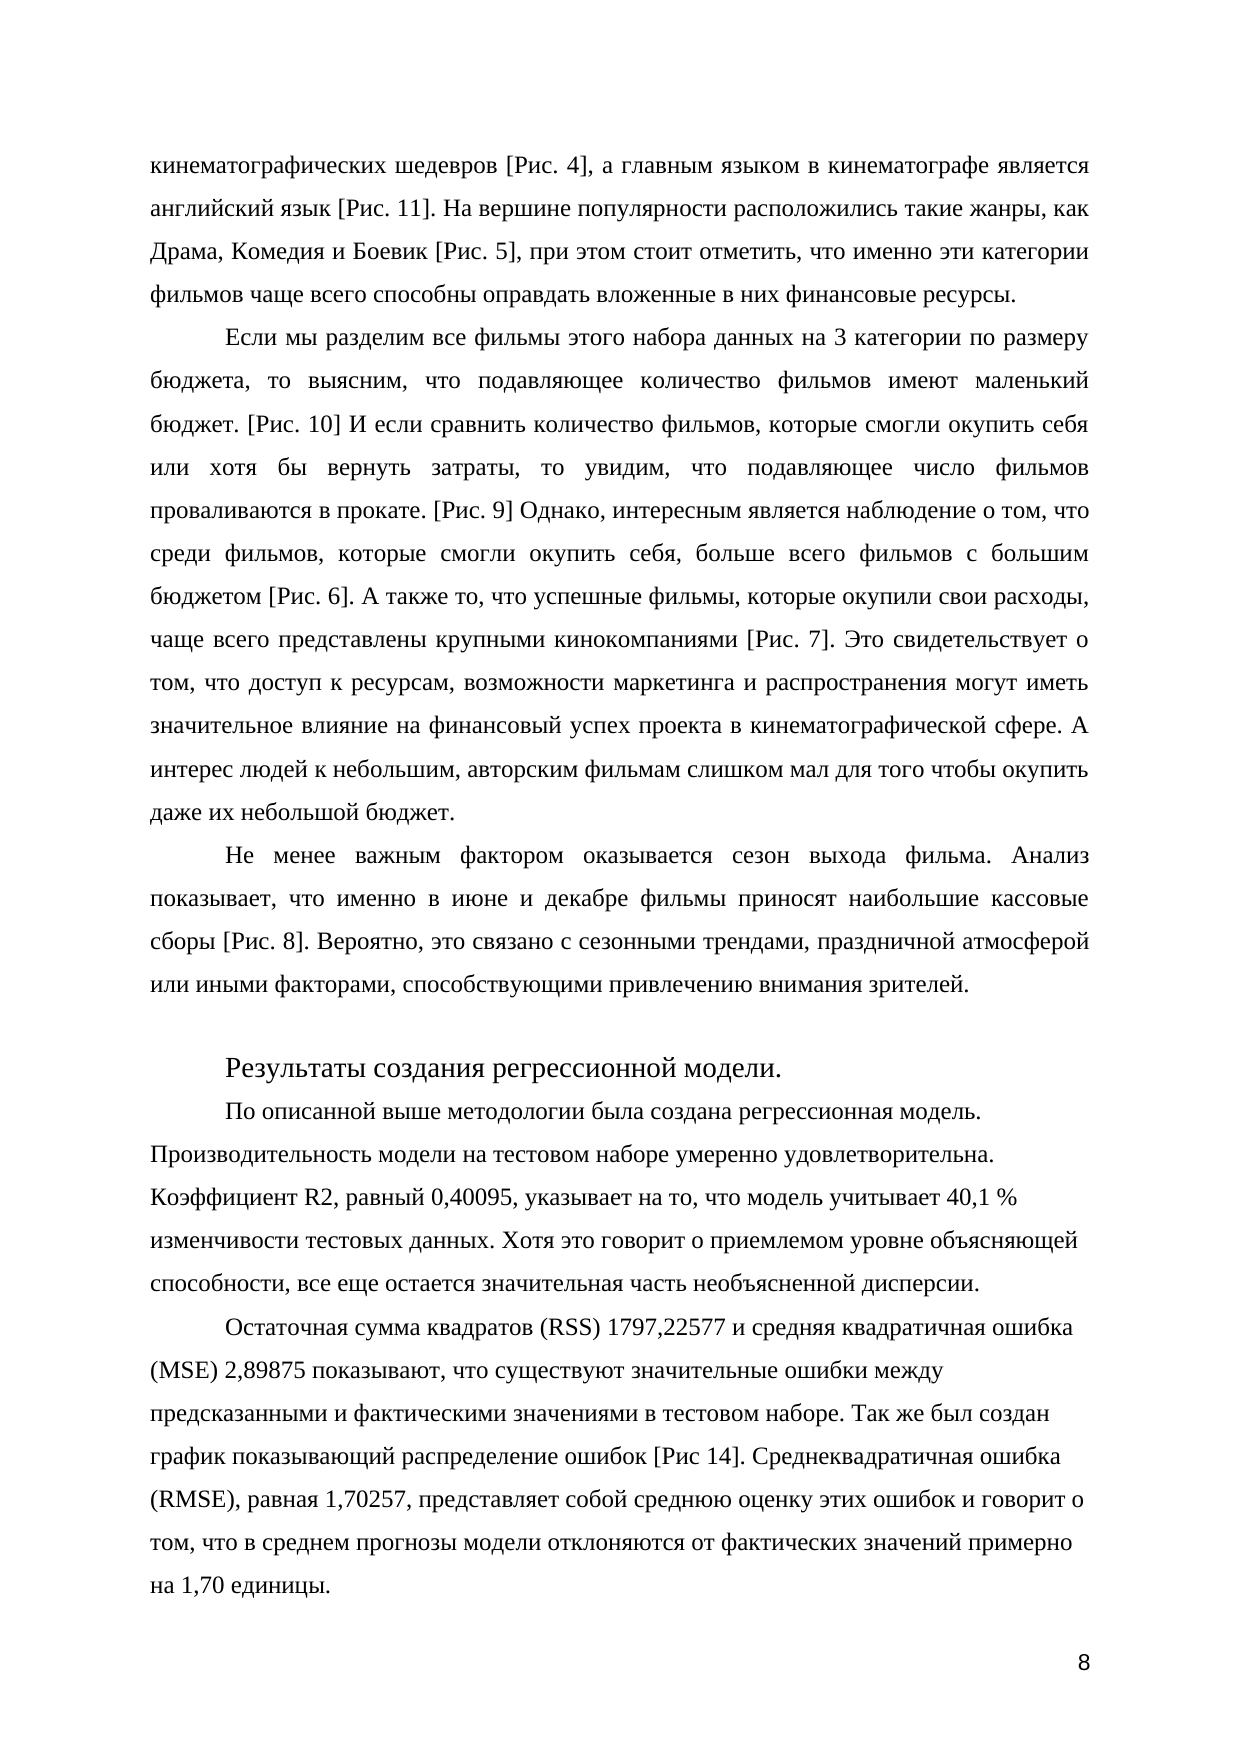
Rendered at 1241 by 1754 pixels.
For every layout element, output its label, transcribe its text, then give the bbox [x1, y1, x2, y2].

subtitle Результаты создания регрессионной модели. [150, 1050, 1090, 1083]
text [150, 150, 1090, 308]
text Остаточная сумма квадратов (RSS) 1797,22577 и средняя квадратичная ошибка (MSE) 2,89875 показывают, что существуют значительные ошибки между предсказанными и фактическими значениями в тестовом наборе. Так же был создан график показывающий распределение ошибок [Рис 14]. Среднеквадратичная ошибка (RMSE), равная 1,70257, представляет собой среднюю оценку этих ошибок и говорит о том, что в среднем прогнозы модели отклоняются от фактических значений примерно на 1,70 единицы. [150, 1312, 1090, 1599]
text Не менее важным фактором оказывается сезон выхода фильма. Анализ показывает, что именно в июне и декабре фильмы приносят наибольшие кассовые сборы [Рис. 8]. Вероятно, это связано с сезонными трендами, праздничной атмосферой или иными факторами, способствующими привлечению внимания зрителей. [150, 840, 1090, 998]
text Если мы разделим все фильмы этого набора данных на 3 категории по размеру бюджета, то выясним, что подавляющее количество фильмов имеют маленький бюджет. [Рис. 10] И если сравнить количество фильмов, которые смогли окупить себя или хотя бы вернуть затраты, то увидим, что подавляющее число фильмов проваливаются в прокате. [Рис. 9] Однако, интересным является наблюдение о том, что среди фильмов, которые смогли окупить себя, больше всего фильмов с большим бюджетом [Рис. 6]. А также то, что успешные фильмы, которые окупили свои расходы, чаще всего представлены крупными кинокомпаниями [Рис. 7]. Это свидетельствует о том, что доступ к ресурсам, возможности маркетинга и распространения могут иметь значительное влияние на финансовый успех проекта в кинематографической сфере. А интерес людей к небольшим, авторским фильмам слишком мал для того чтобы окупить даже их небольшой бюджет. [150, 322, 1090, 826]
text По описанной выше методологии была создана регрессионная модель. Производительность модели на тестовом наборе умеренно удовлетворительна. Коэффициент R2, равный 0,40095, указывает на то, что модель учитывает 40,1 % изменчивости тестовых данных. Хотя это говорит о приемлемом уровне объясняющей способности, все еще остается значительная часть необъясненной дисперсии. [150, 1096, 1090, 1297]
